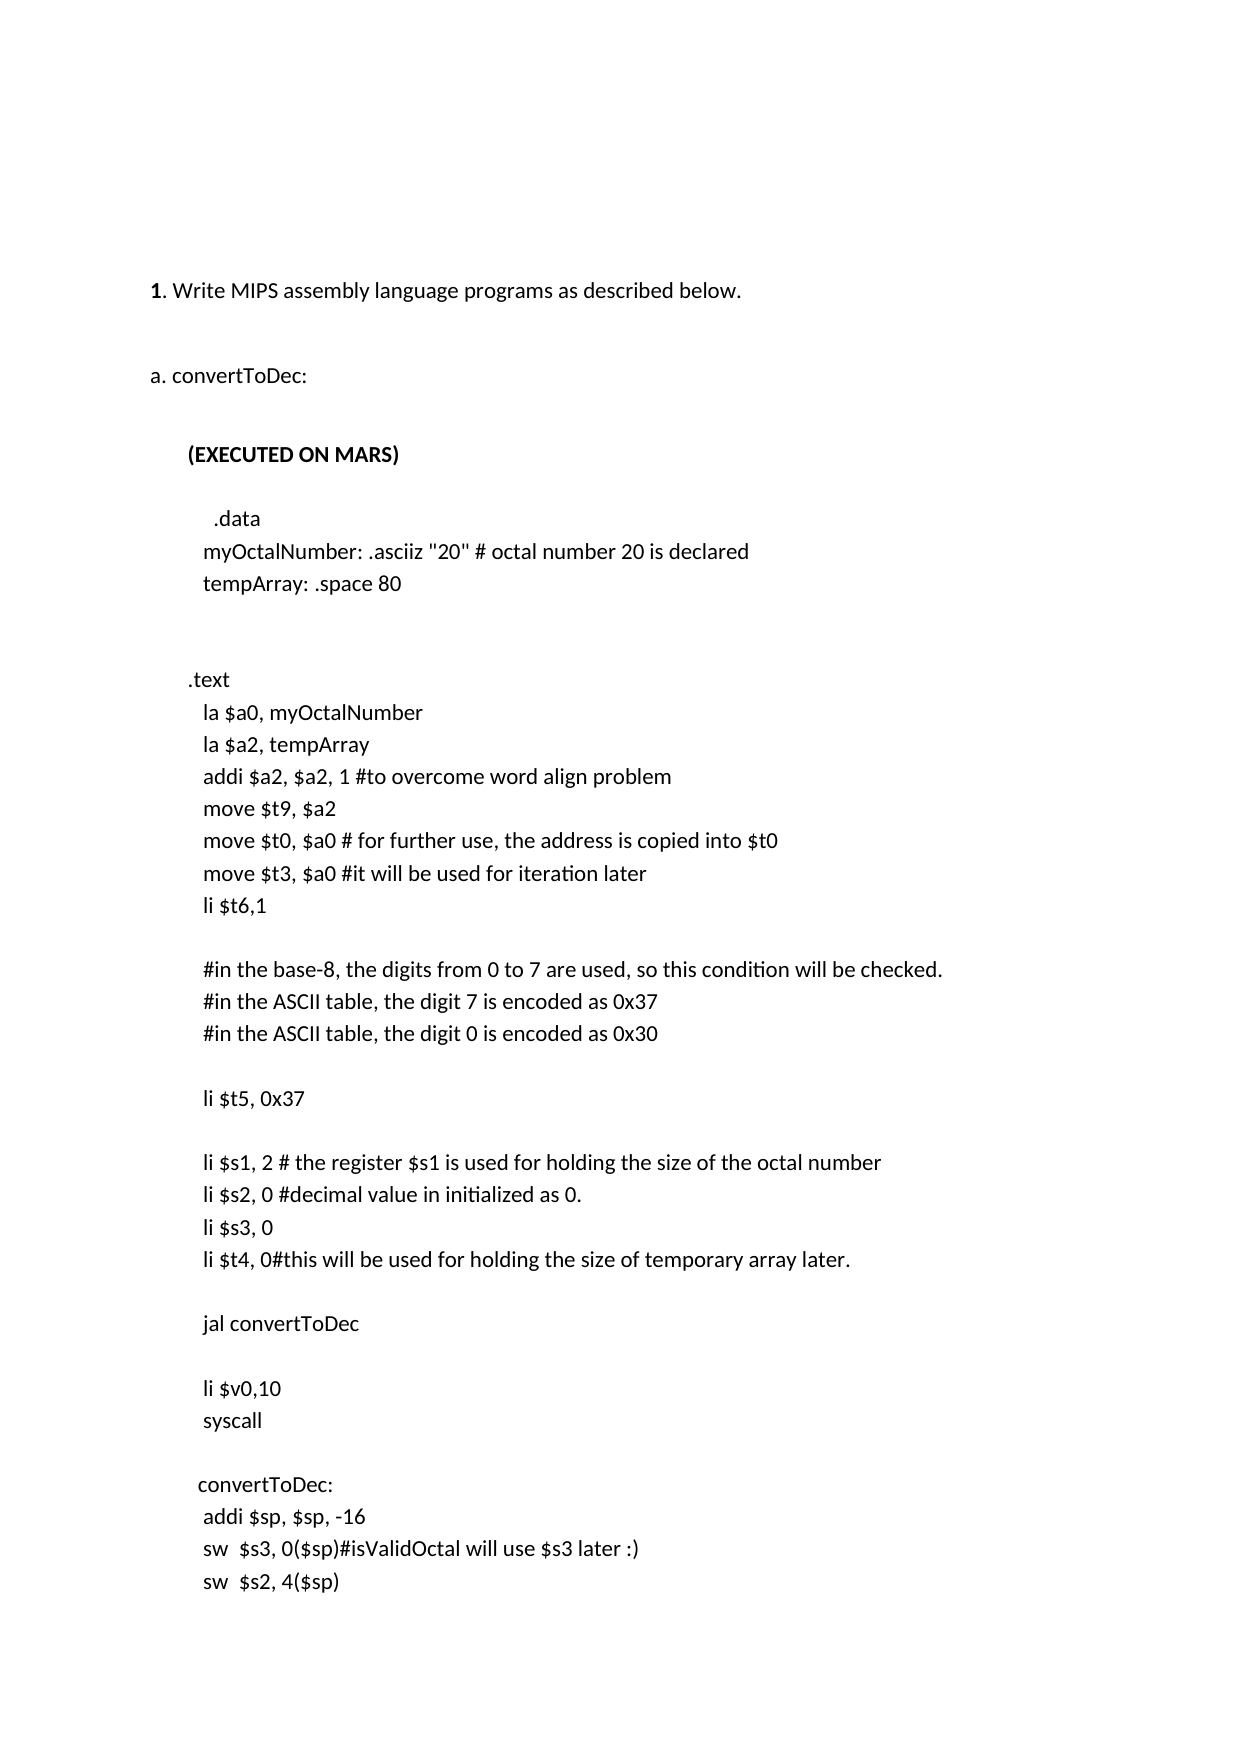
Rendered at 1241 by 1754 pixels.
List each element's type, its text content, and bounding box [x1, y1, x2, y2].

list .text [187, 666, 1090, 693]
list li $t5, 0x37 [187, 1084, 1090, 1112]
list addi $a2, $a2, 1 #to overcome word align problem [187, 762, 1090, 790]
list move $t0, $a0 # for further use, the address is copied into $t0 [187, 826, 1090, 854]
list (EXECUTED ON MARS) [187, 440, 1090, 468]
list li $v0,10 [187, 1374, 1090, 1402]
list 1. Write MIPS assembly language programs as described below. [150, 276, 1090, 304]
list #in the ASCII table, the digit 0 is encoded as 0x30 [187, 1019, 1090, 1048]
list sw $s3, 0($sp)#isValidOctal will use $s3 later :) [187, 1534, 1090, 1563]
list la $a2, tempArray [187, 730, 1090, 758]
list #in the ASCII table, the digit 7 is encoded as 0x37 [187, 987, 1090, 1015]
list sw $s2, 4($sp) [187, 1567, 1090, 1595]
list addi $sp, $sp, -16 [187, 1502, 1090, 1530]
list li $t4, 0#this will be used for holding the size of temporary array later. [187, 1245, 1090, 1273]
list tempArray: .space 80 [187, 569, 1090, 597]
list jal convertToDec [187, 1309, 1090, 1337]
list myOctalNumber: .asciiz "20" # octal number 20 is declared [187, 537, 1090, 565]
list convertToDec: [187, 1470, 1090, 1498]
text a. convertToDec: [150, 361, 1090, 389]
list li $t6,1 [187, 891, 1090, 919]
list .data [187, 504, 1090, 533]
list la $a0, myOctalNumber [187, 698, 1090, 726]
list move $t9, $a2 [187, 794, 1090, 822]
list #in the base-8, the digits from 0 to 7 are used, so this condition will be checked. [187, 955, 1090, 983]
list li $s1, 2 # the register $s1 is used for holding the size of the octal number [187, 1148, 1090, 1176]
list syscall [187, 1406, 1090, 1434]
list move $t3, $a0 #it will be used for iteration later [187, 859, 1090, 887]
list li $s2, 0 #decimal value in initialized as 0. [187, 1181, 1090, 1208]
list li $s3, 0 [187, 1213, 1090, 1241]
